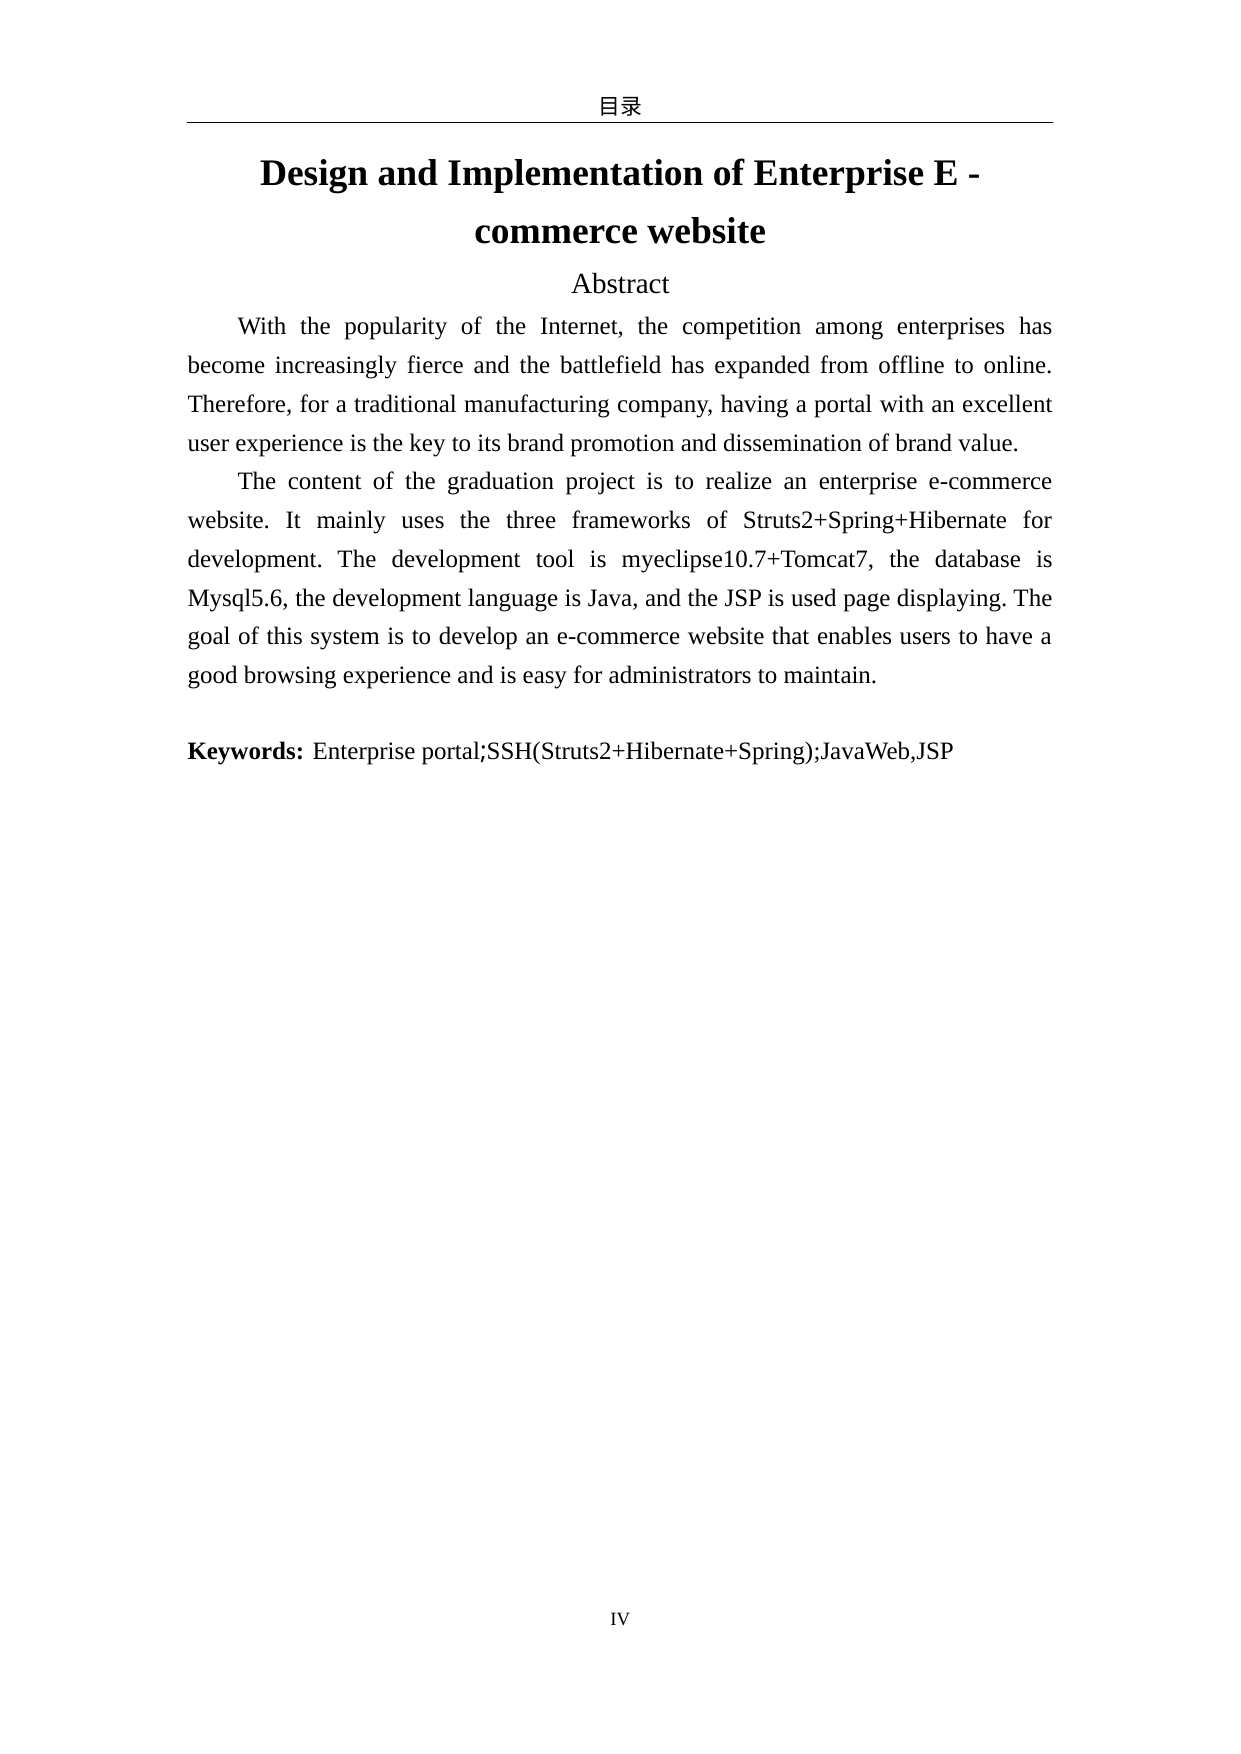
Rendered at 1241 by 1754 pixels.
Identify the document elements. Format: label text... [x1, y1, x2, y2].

text Keywords: Enterprise portal;SSH(Struts2+Hibernate+Spring);JavaWeb,JSP [187, 733, 1053, 767]
text With the popularity of the Internet, the competition among enterprises has become increasingly fierce and the battlefield has expanded from offline to online. Therefore, for a traditional manufacturing company, having a portal with an excellent user experience is the key to its brand promotion and dissemination of brand value. [187, 311, 1053, 456]
text The content of the graduation project is to realize an enterprise e-commerce website. It mainly uses the three frameworks of Struts2+Spring+Hibernate for development. The development tool is myeclipse10.7+Tomcat7, the database is Mysql5.6, the development language is Java, and the JSP is used page displaying. The goal of this system is to develop an e-commerce website that enables users to have a good browsing experience and is easy for administrators to maintain. [187, 466, 1053, 689]
text Abstract [187, 266, 1053, 300]
text Design and Implementation of Enterprise E - commerce website [187, 150, 1053, 251]
